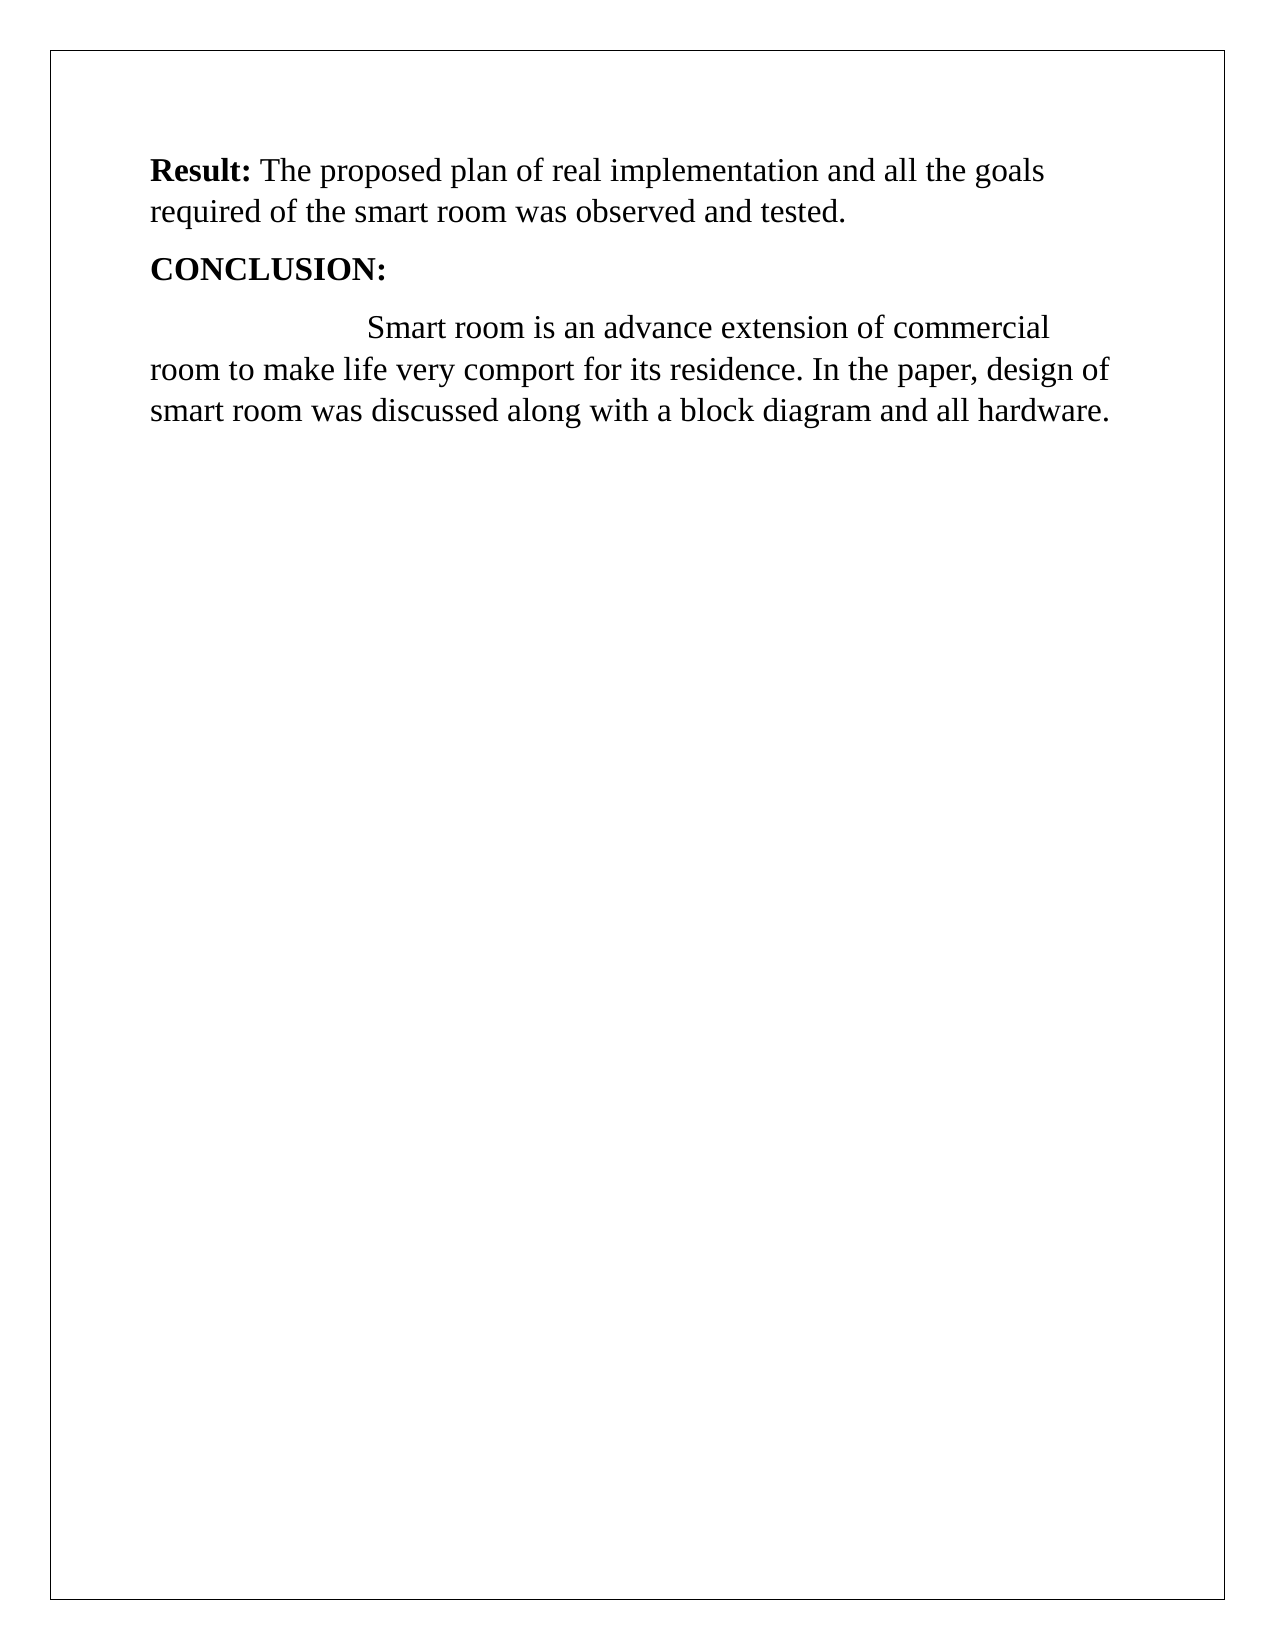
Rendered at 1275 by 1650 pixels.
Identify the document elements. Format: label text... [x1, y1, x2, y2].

text CONCLUSION: [150, 249, 1125, 288]
text Smart room is an advance extension of commercial room to make life very comport for its residence. In the paper, design of smart room was discussed along with a block diagram and all hardware. [150, 307, 1125, 428]
text Result: The proposed plan of real implementation and all the goals required of the smart room was observed and tested. [150, 150, 1125, 230]
